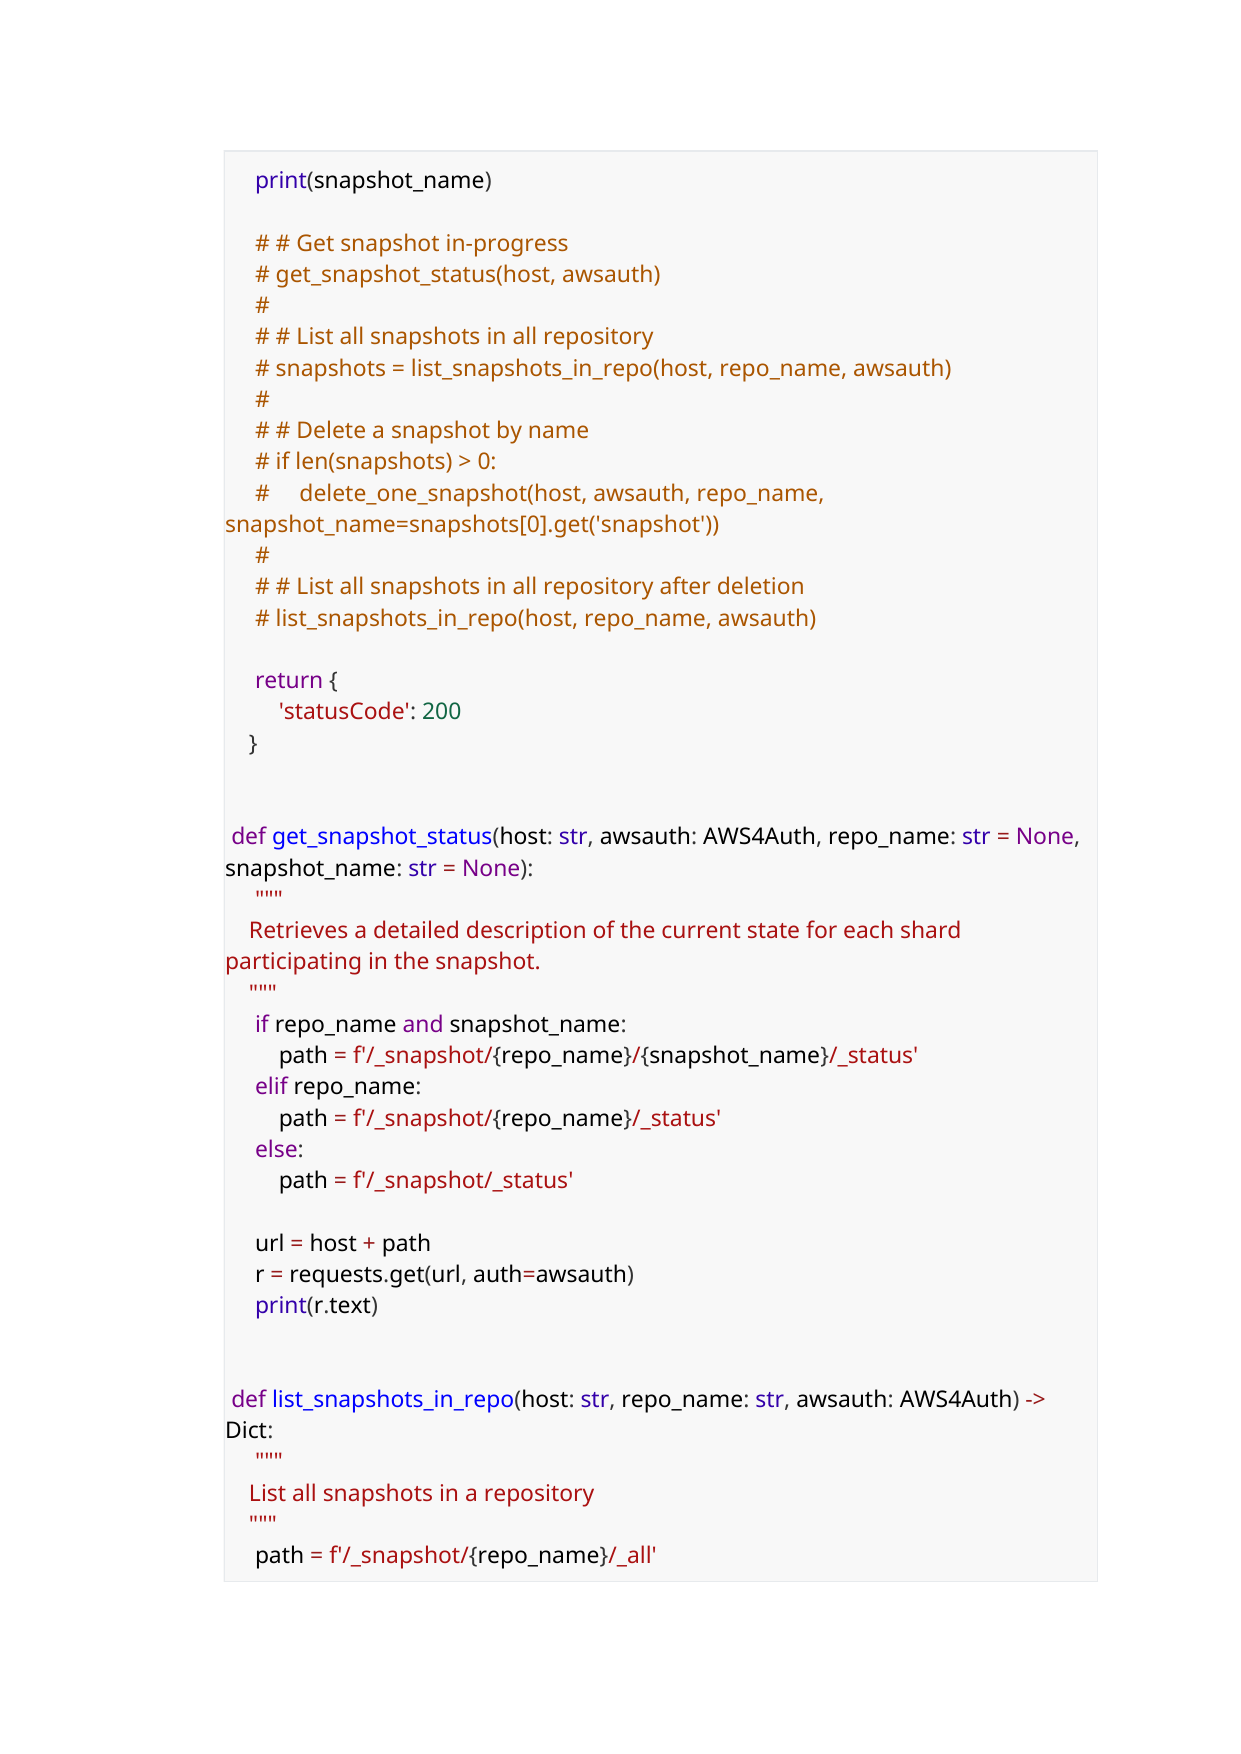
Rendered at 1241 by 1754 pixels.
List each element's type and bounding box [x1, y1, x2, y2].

text [225, 152, 1097, 1581]
